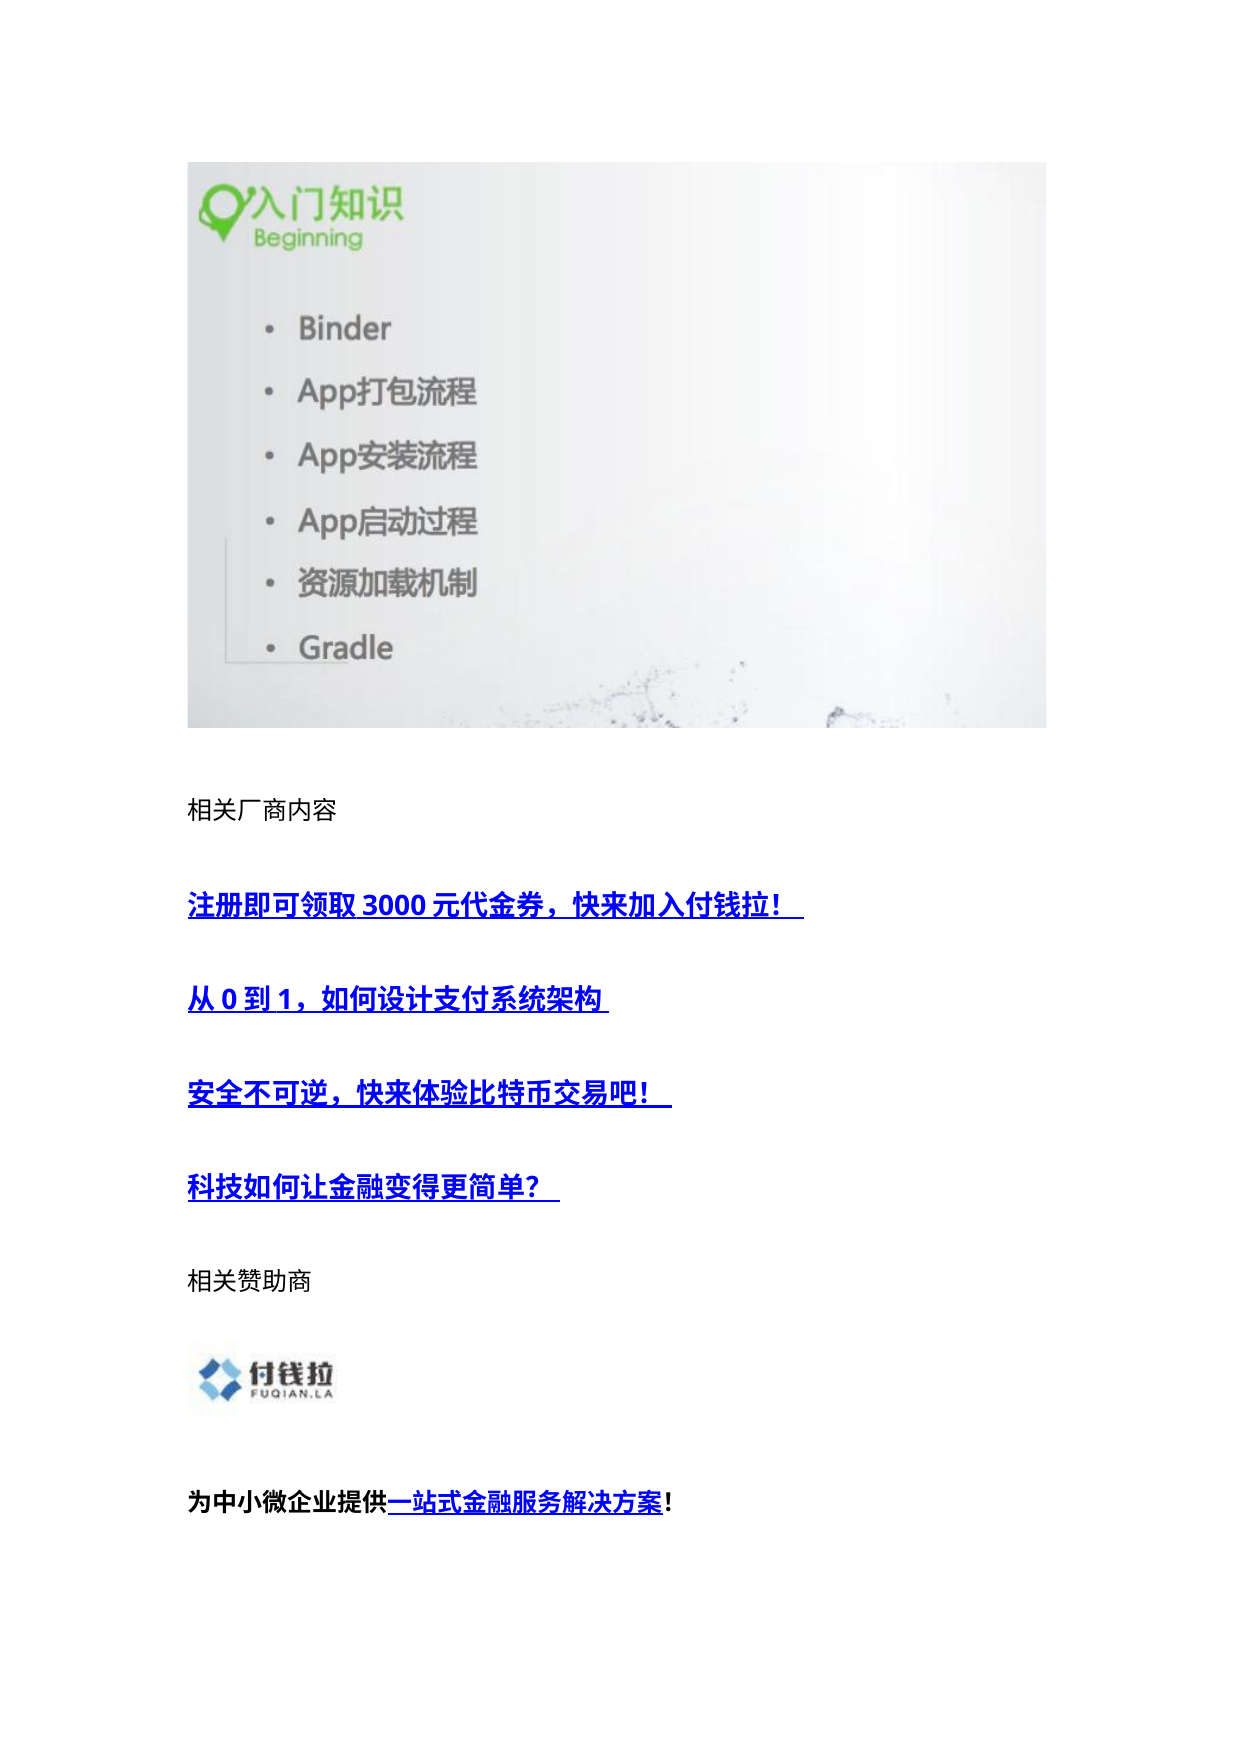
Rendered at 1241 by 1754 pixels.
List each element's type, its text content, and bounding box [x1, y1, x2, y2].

picture [187, 162, 1047, 728]
text 从0到1，如何设计支付系统架构 [187, 964, 1053, 1029]
text 科技如何让金融变得更简单？ [187, 1153, 1053, 1218]
text 相关厂商内容 [187, 776, 1053, 841]
text 相关赞助商 [187, 1247, 1053, 1312]
text 注册即可领取3000元代金券，快来加入付钱拉！ [187, 870, 1053, 935]
text 为中小微企业提供一站式金融服务解决方案！ [187, 1468, 1053, 1533]
text 安全不可逆，快来体验比特币交易吧！ [187, 1059, 1053, 1124]
picture [187, 1341, 344, 1419]
